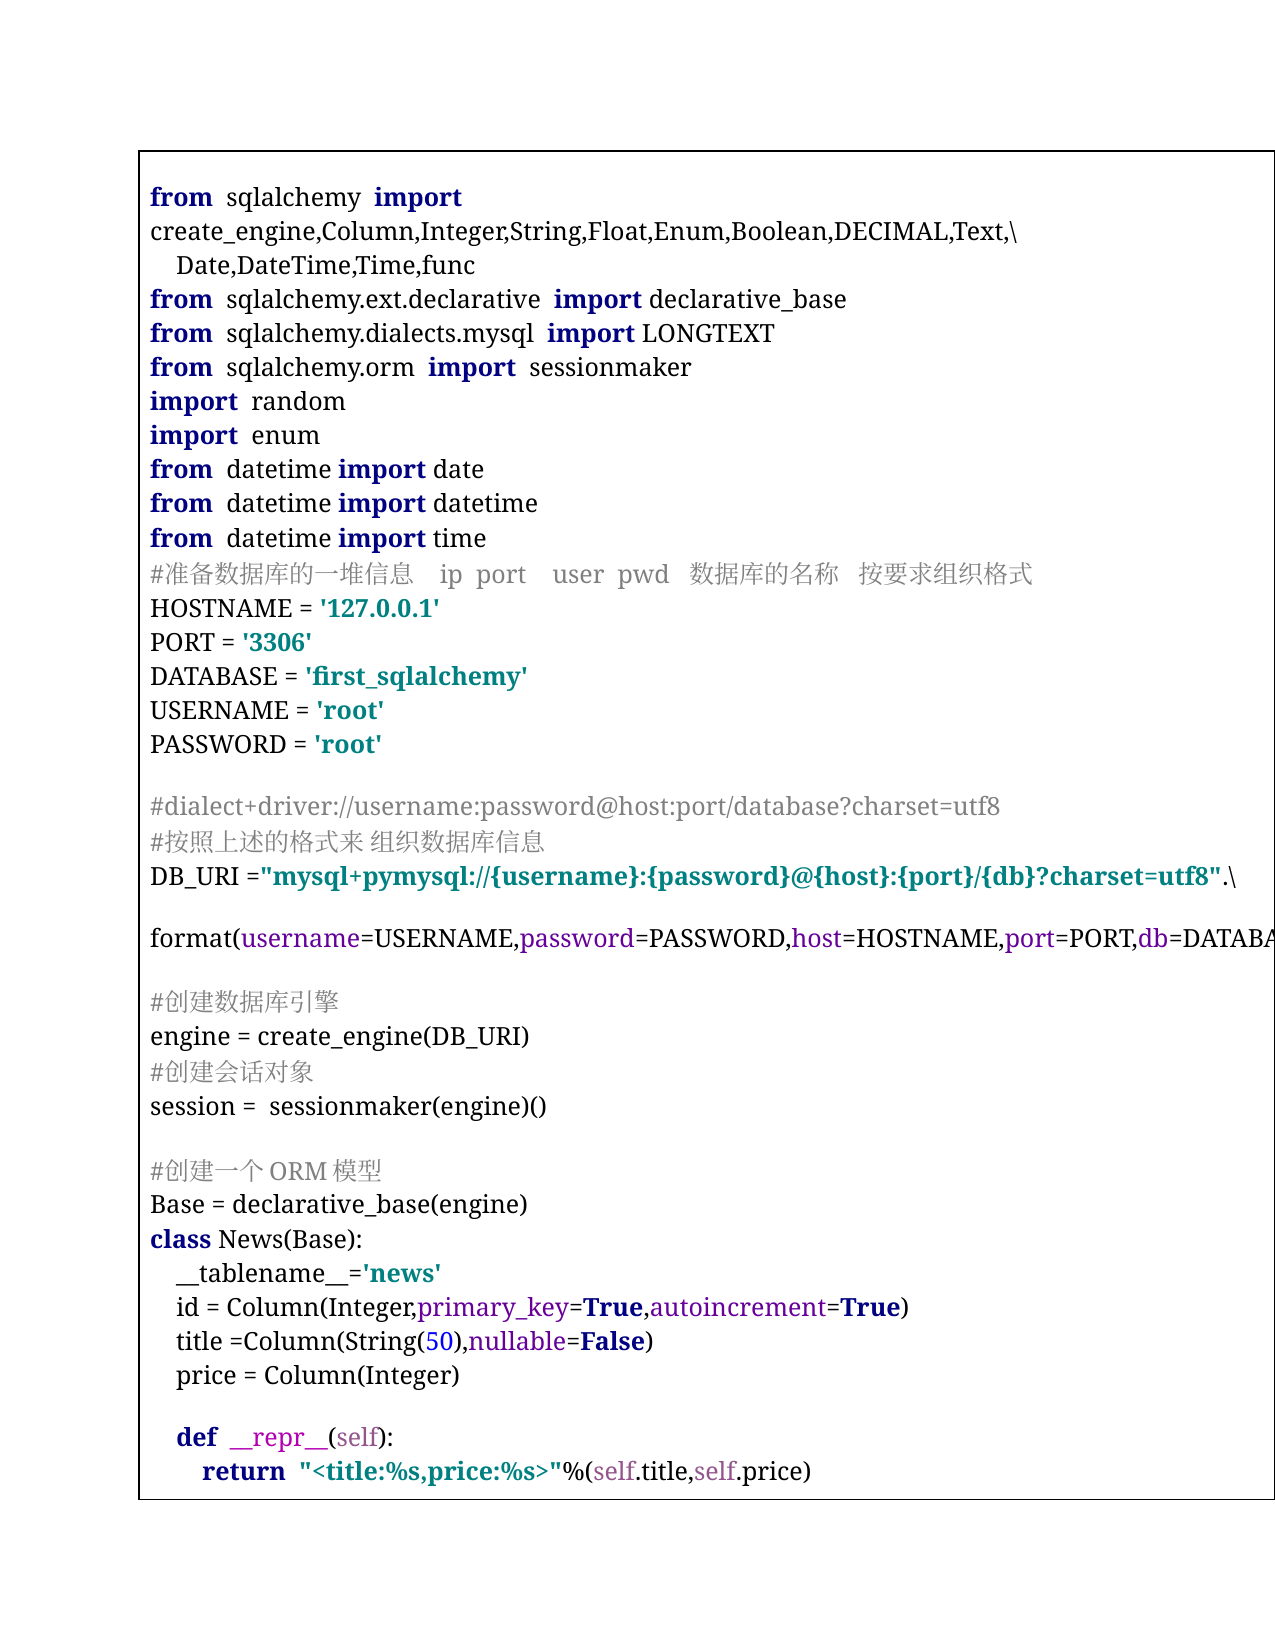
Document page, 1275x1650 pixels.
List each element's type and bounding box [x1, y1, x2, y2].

table_header [140, 152, 1274, 1498]
